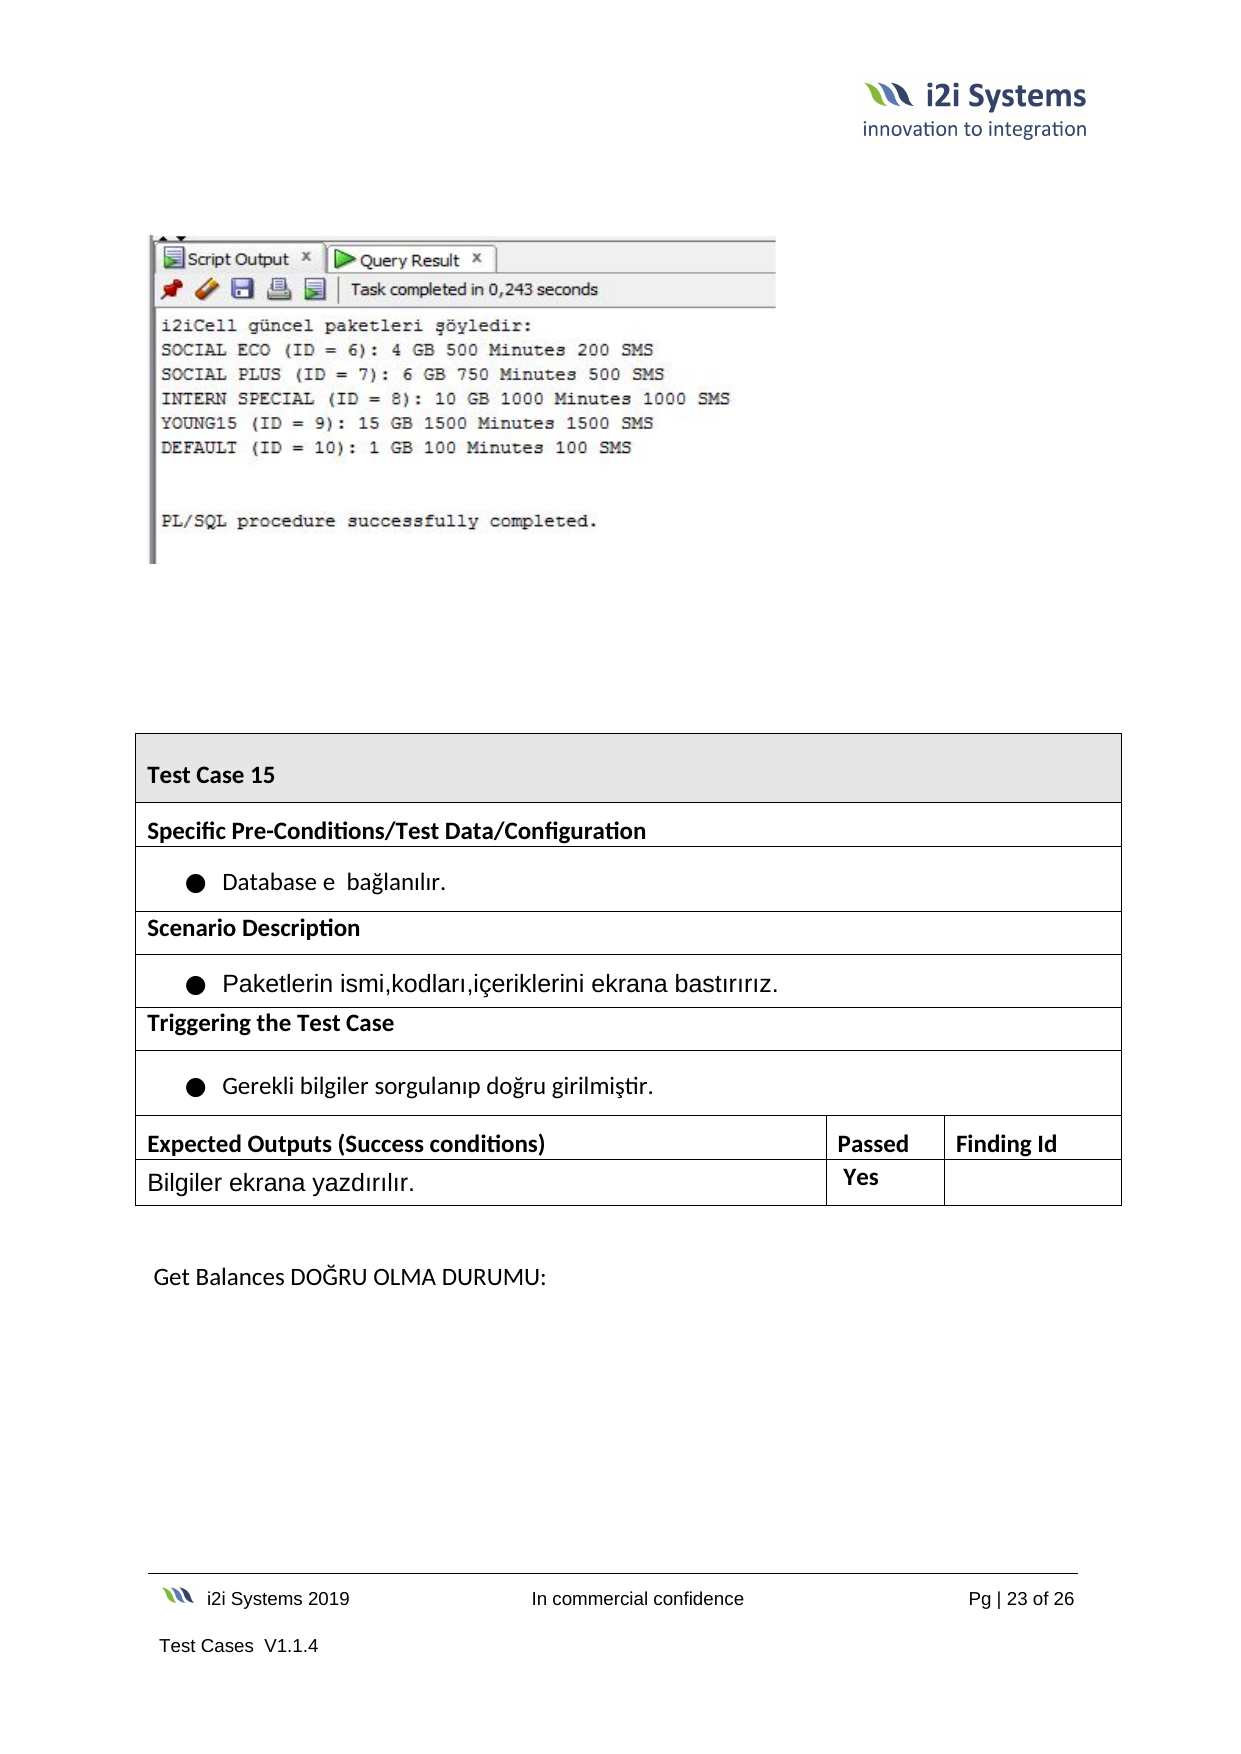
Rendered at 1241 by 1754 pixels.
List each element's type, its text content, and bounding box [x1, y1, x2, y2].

table_cell Bilgiler ekrana yazdırılır. [136, 1160, 826, 1205]
table_cell Finding Id [945, 1116, 1121, 1159]
table_header Test Case 15 [136, 734, 1121, 802]
table_cell Passed [827, 1116, 944, 1159]
table_cell [945, 1160, 1121, 1205]
table_cell Paketlerin ismi,kodları,içeriklerini ekrana bastırırız. [136, 955, 1121, 1007]
picture [856, 73, 1093, 144]
table_cell Gerekli bilgiler sorgulanıp doğru girilmiştir. [136, 1051, 1121, 1115]
text Get Balances DOĞRU OLMA DURUMU: [148, 1261, 1093, 1292]
picture [158, 1582, 197, 1606]
table_cell Scenario Description [136, 912, 1121, 954]
table_cell Expected Outputs (Success conditions) [136, 1116, 826, 1159]
table_cell Database e bağlanılır. [136, 847, 1121, 911]
table_cell Triggering the Test Case [136, 1008, 1121, 1050]
table_cell Yes [827, 1160, 944, 1205]
picture [147, 235, 776, 564]
table_cell Specific Pre-Conditions/Test Data/Configuration [136, 803, 1121, 846]
